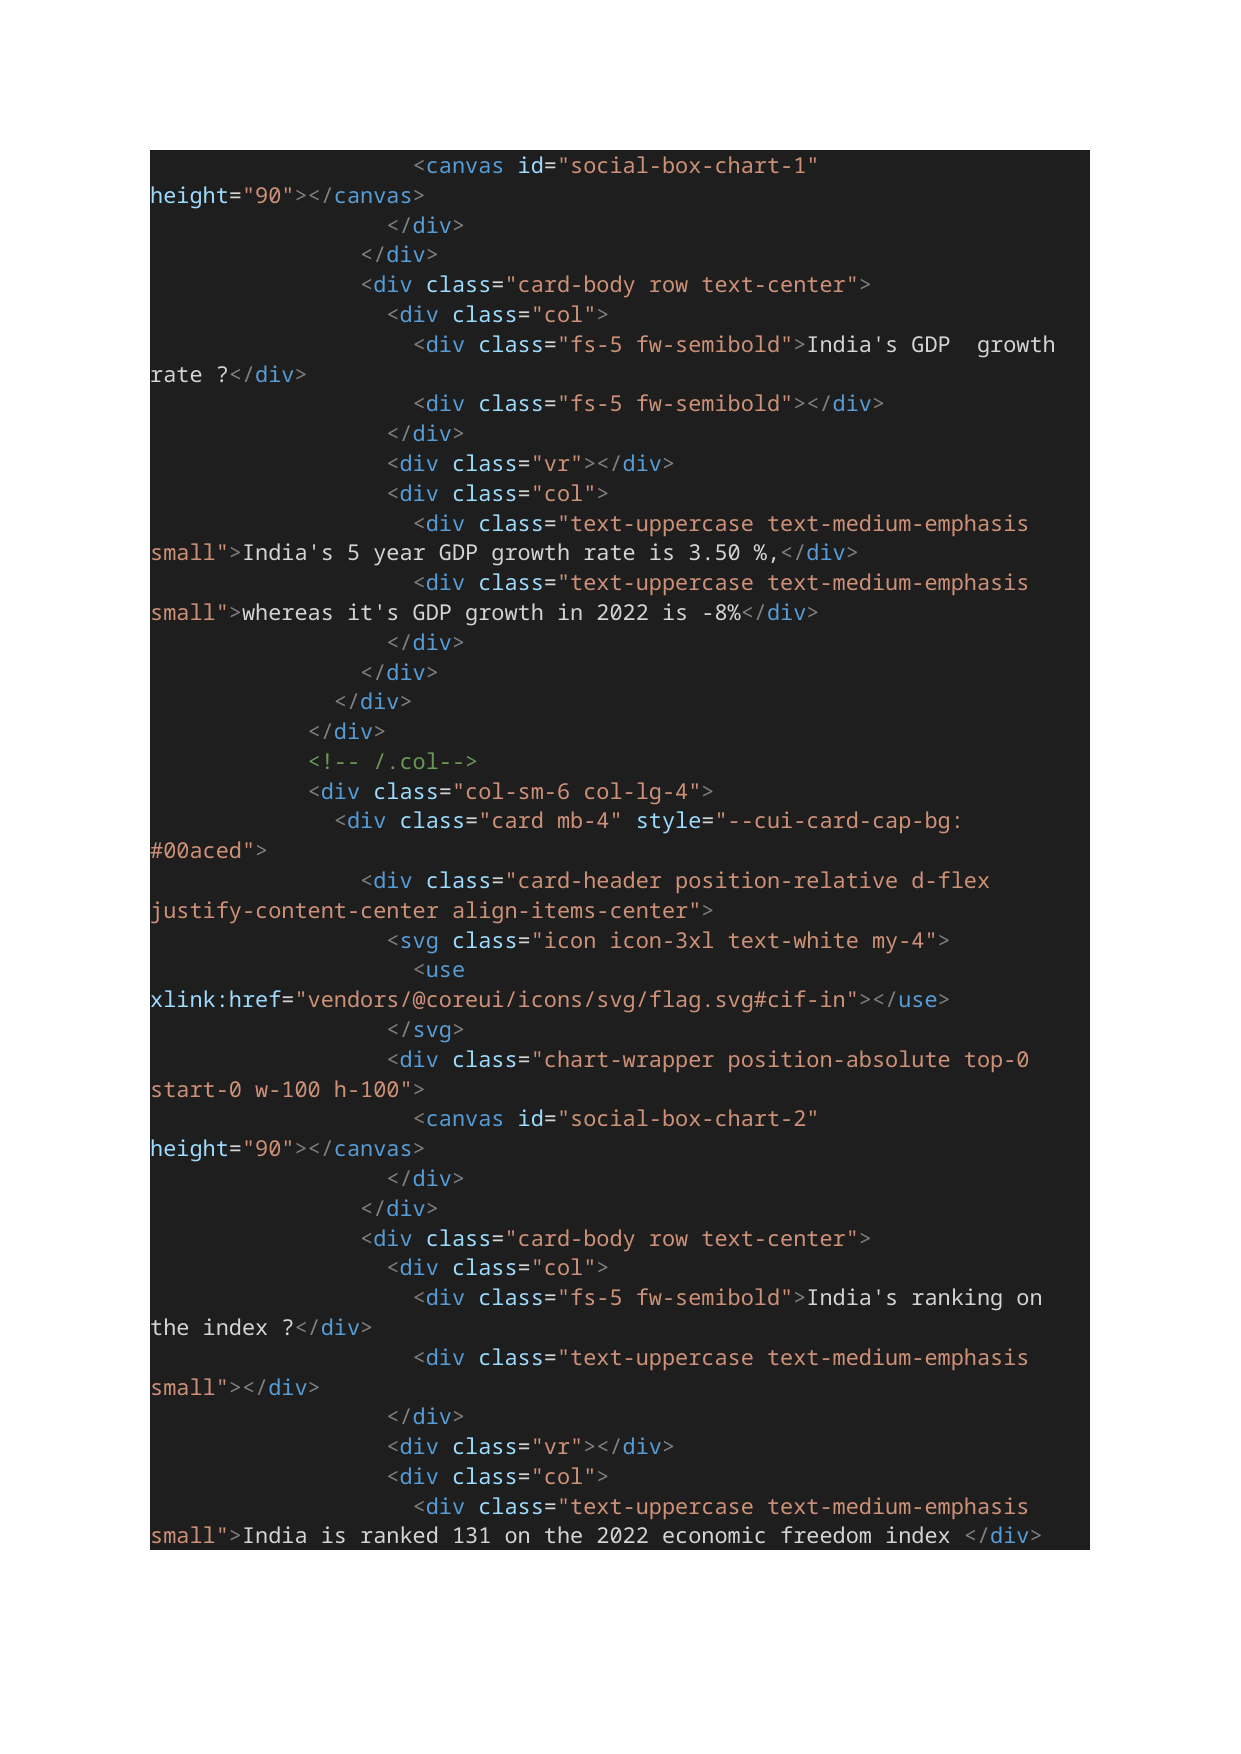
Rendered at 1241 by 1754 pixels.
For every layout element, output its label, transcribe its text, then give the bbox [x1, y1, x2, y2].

text <div class="card mb-4" style="--cui-card-cap-bg: #00aced"> [150, 805, 1090, 865]
text </div> [150, 627, 1090, 656]
text </div> [150, 1193, 1090, 1222]
text <div class="vr"></div> [150, 448, 1090, 478]
text <div class="col"> [150, 299, 1090, 329]
text <div class="card-header position-relative d-flex justify-content-center align-items-center"> [150, 865, 1090, 924]
text <div class="text-uppercase text-medium-emphasis small">India's 5 year GDP growth rate is 3.50 %,</div> [150, 507, 1090, 567]
text </div> [150, 656, 1090, 686]
text <div class="col"> [150, 1252, 1090, 1282]
text <svg class="icon icon-3xl text-white my-4"> [150, 924, 1090, 954]
text </svg> [150, 1014, 1090, 1044]
text <div class="card-body row text-center"> [150, 1222, 1090, 1252]
text <div class="fs-5 fw-semibold"></div> [150, 388, 1090, 418]
text <div class="text-uppercase text-medium-emphasis small"></div> [150, 1342, 1090, 1401]
text </div> [150, 716, 1090, 746]
text <div class="col"> [150, 1461, 1090, 1491]
text <div class="text-uppercase text-medium-emphasis small">whereas it's GDP growth in 2022 is -8%</div> [150, 567, 1090, 627]
text <canvas id="social-box-chart-1" height="90"></canvas> [150, 150, 1090, 209]
text <div class="fs-5 fw-semibold">India's ranking on the index ?</div> [150, 1282, 1090, 1342]
text <div class="fs-5 fw-semibold">India's GDP growth rate ?</div> [150, 329, 1090, 388]
text <div class="text-uppercase text-medium-emphasis small">India is ranked 131 on the 2022 economic freedom index </div> [150, 1491, 1090, 1550]
text <div class="chart-wrapper position-absolute top-0 start-0 w-100 h-100"> [150, 1044, 1090, 1103]
text <!-- /.col--> [150, 746, 1090, 776]
text </div> [150, 418, 1090, 448]
text <div class="col-sm-6 col-lg-4"> [150, 776, 1090, 805]
text <div class="card-body row text-center"> [150, 269, 1090, 299]
text </div> [150, 1401, 1090, 1431]
text </div> [150, 209, 1090, 239]
text </div> [150, 239, 1090, 269]
text <use xlink:href="vendors/@coreui/icons/svg/flag.svg#cif-in"></use> [150, 954, 1090, 1014]
text <div class="vr"></div> [150, 1431, 1090, 1461]
text <canvas id="social-box-chart-2" height="90"></canvas> [150, 1103, 1090, 1163]
text <div class="col"> [150, 478, 1090, 507]
text </div> [150, 1163, 1090, 1193]
text </div> [150, 686, 1090, 716]
